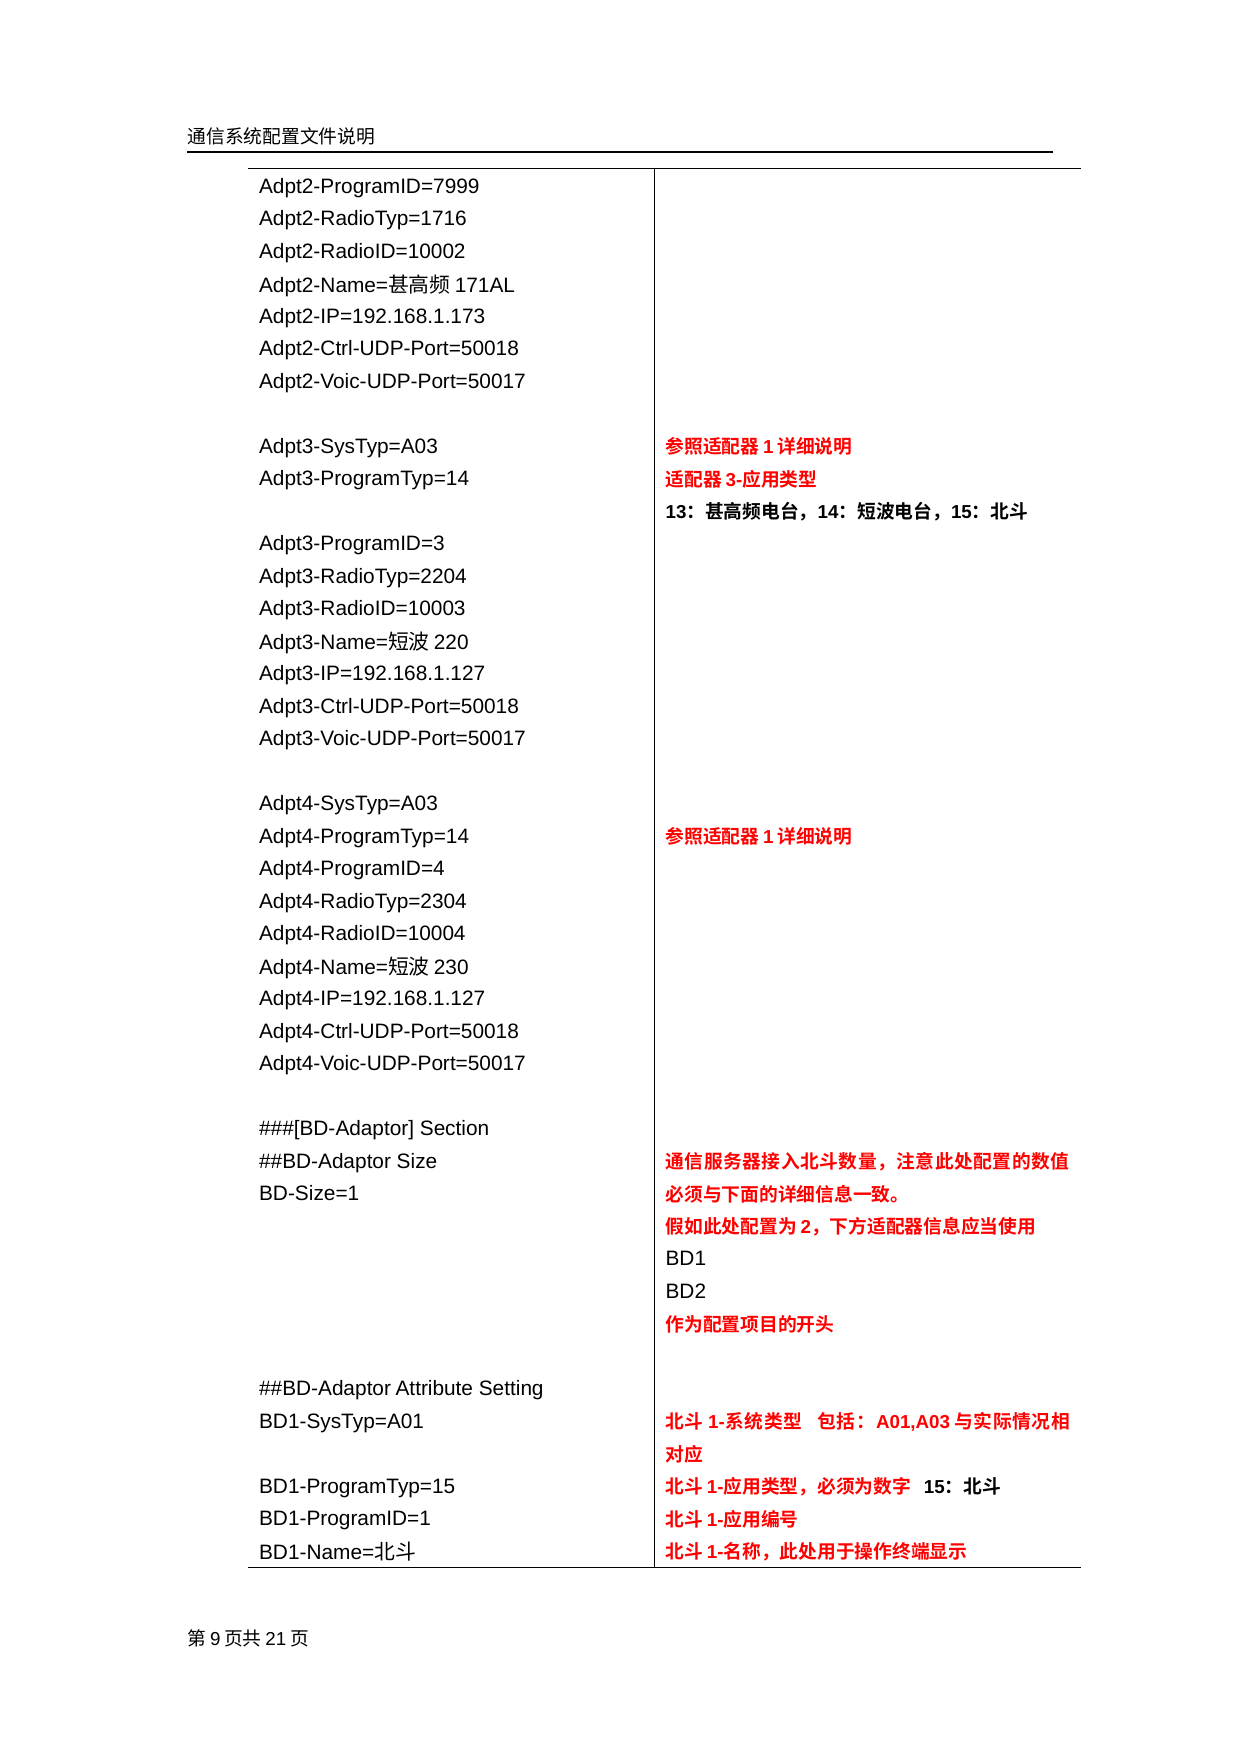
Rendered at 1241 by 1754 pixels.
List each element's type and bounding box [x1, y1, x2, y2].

table_cell [655, 169, 1081, 1567]
table_cell [248, 169, 654, 1567]
